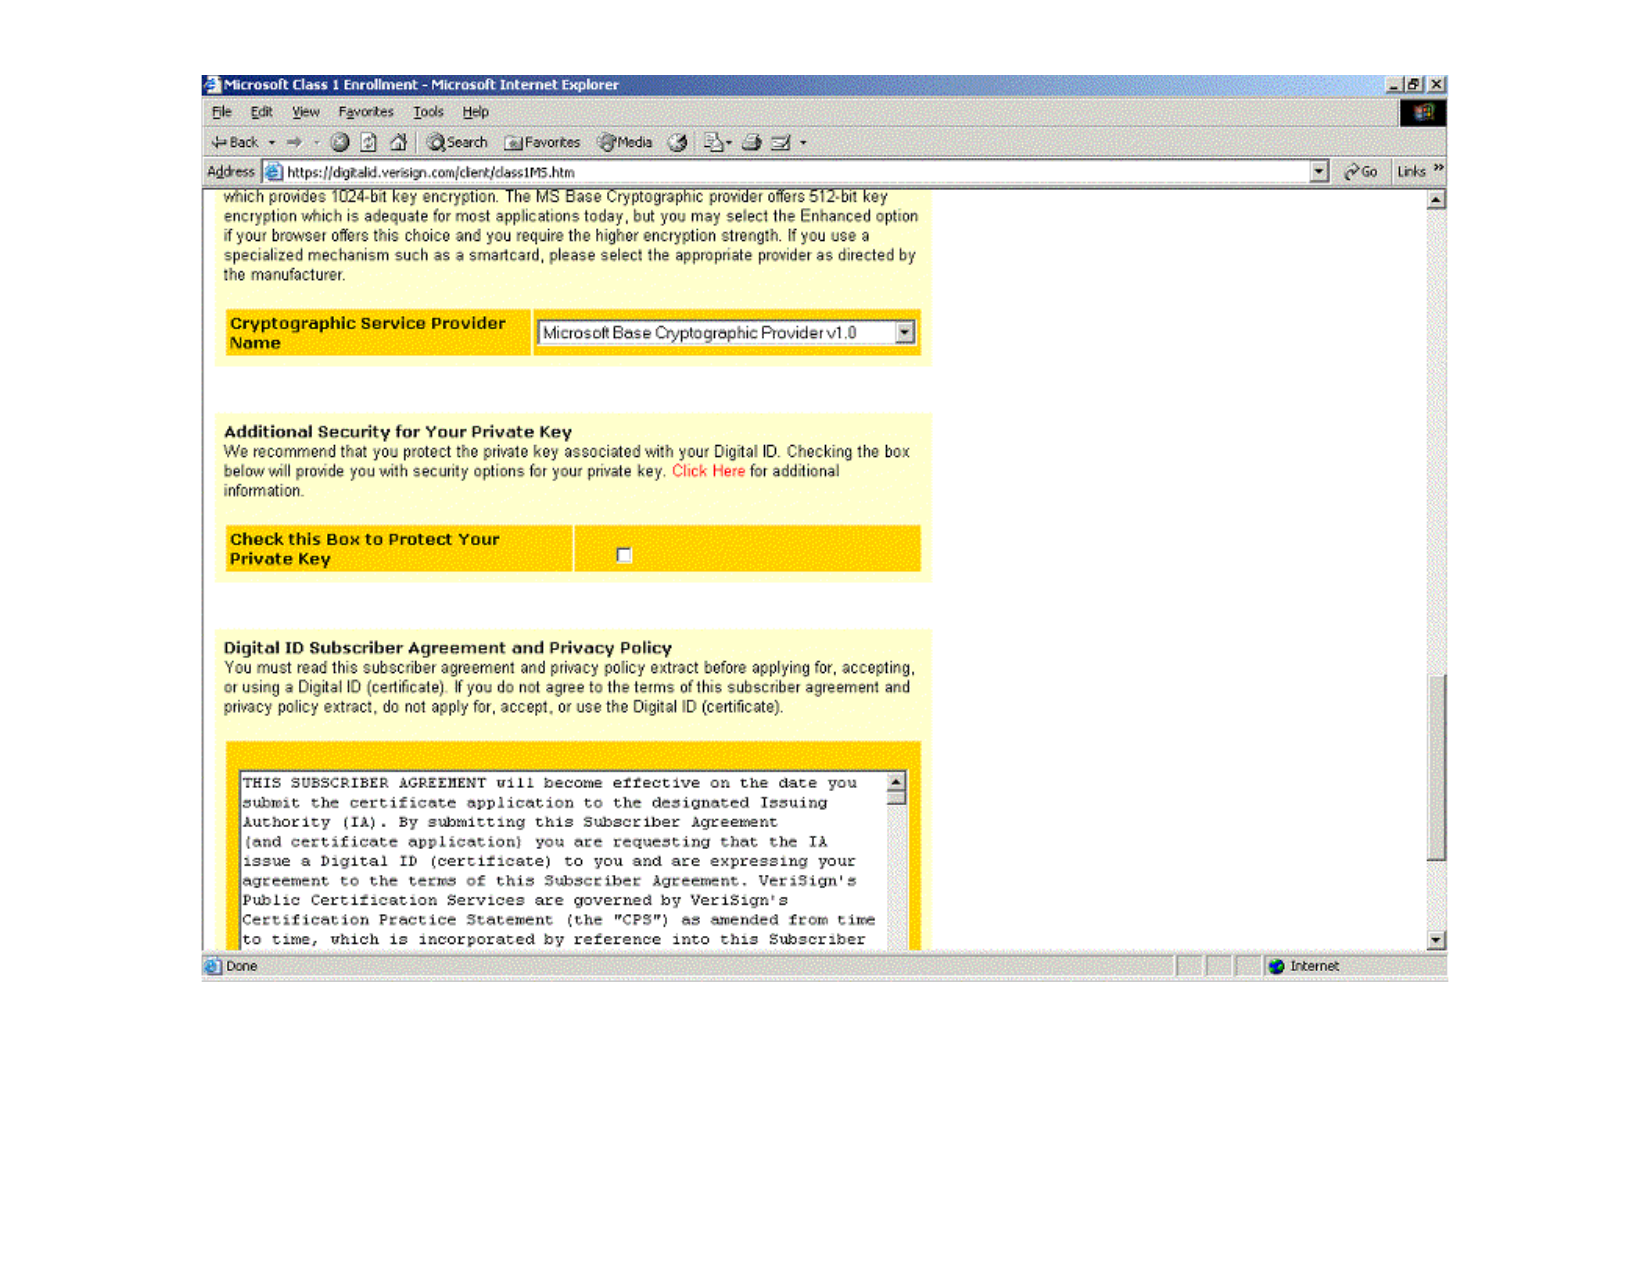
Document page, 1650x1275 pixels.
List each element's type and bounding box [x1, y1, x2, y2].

picture [201, 75, 1449, 982]
